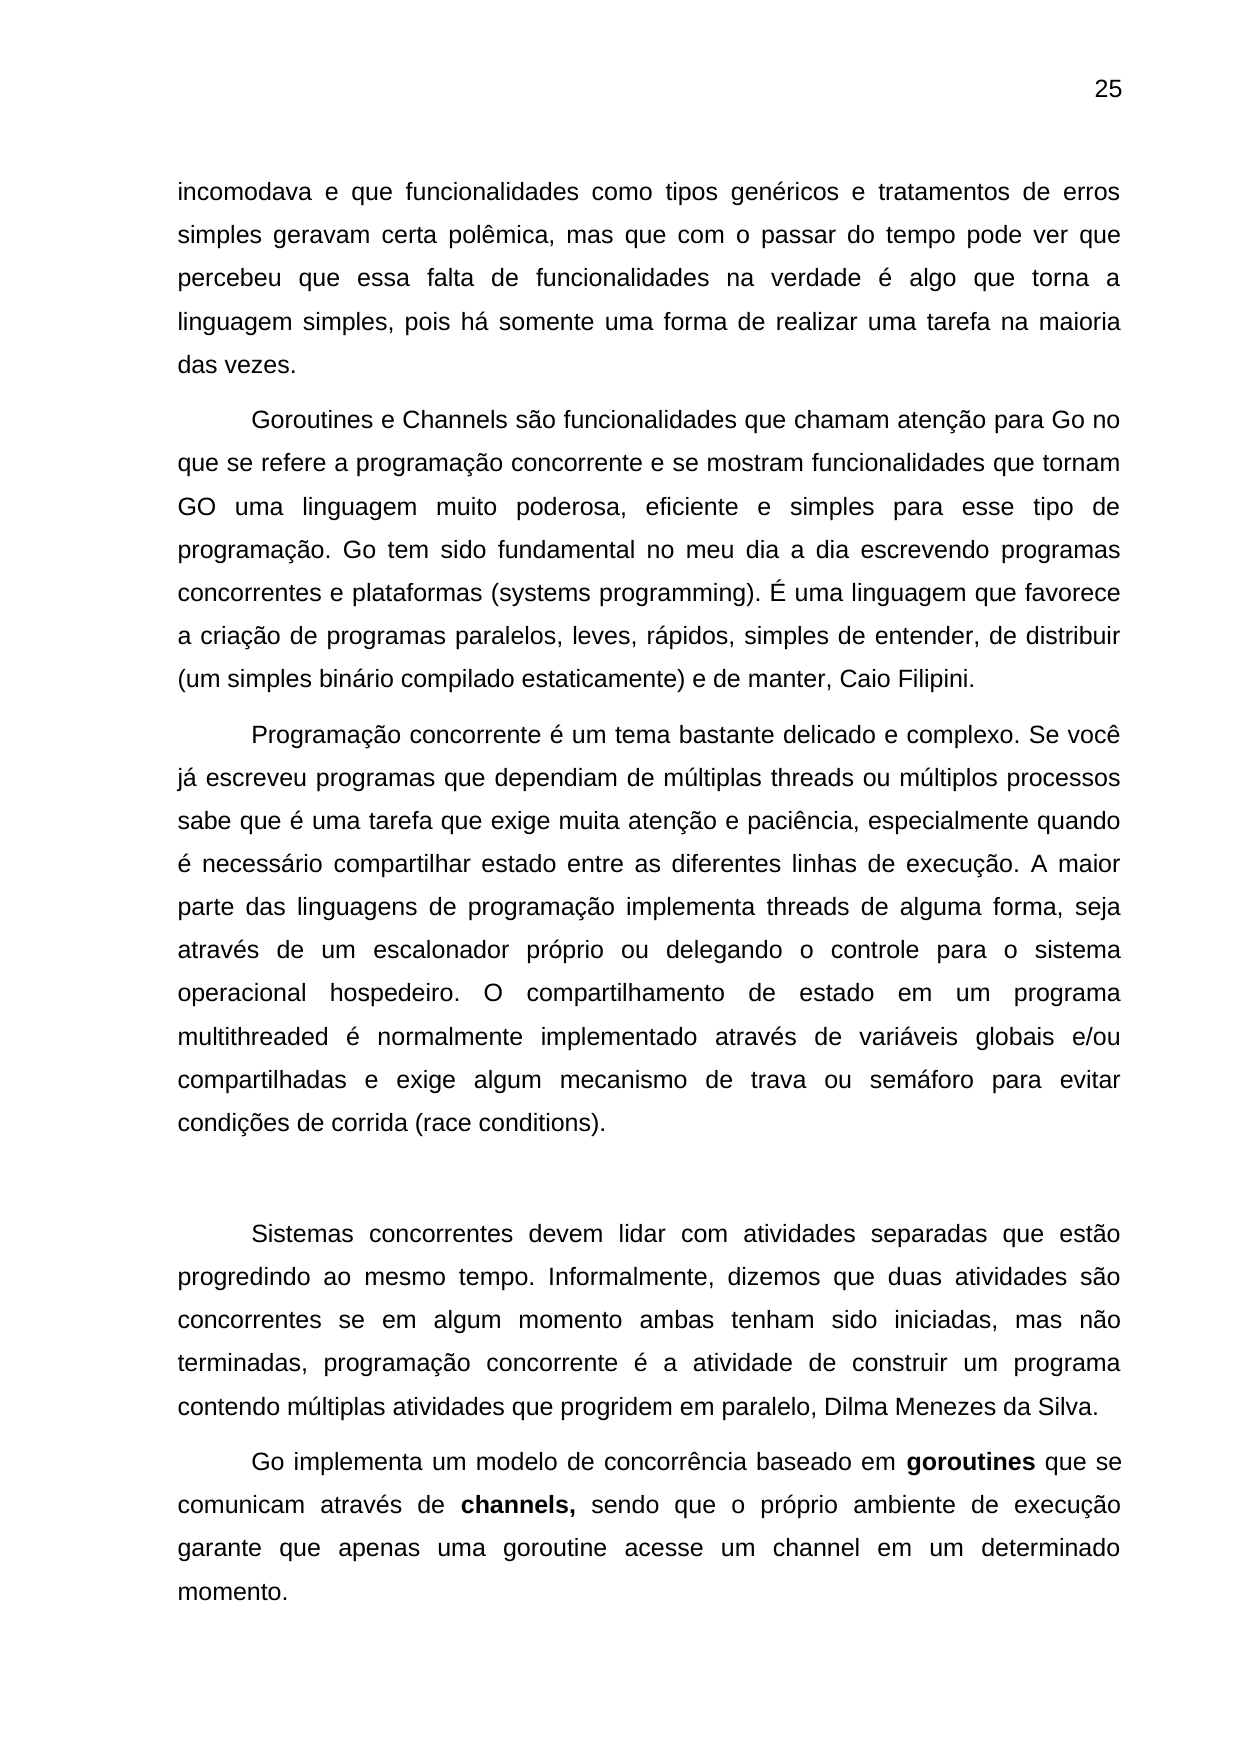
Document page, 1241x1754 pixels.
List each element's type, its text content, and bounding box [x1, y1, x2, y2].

text Sistemas concorrentes devem lidar com atividades separadas que estão progredindo ao mesmo tempo. Informalmente, dizemos que duas atividades são concorrentes se em algum momento ambas tenham sido iniciadas, mas não terminadas, programação concorrente é a atividade de construir um programa contendo múltiplas atividades que progridem em paralelo, Dilma Menezes da Silva. [177, 1219, 1122, 1420]
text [177, 177, 1122, 378]
text Go implementa um modelo de concorrência baseado em goroutines que se comunicam através de channels, sendo que o próprio ambiente de execução garante que apenas uma goroutine acesse um channel em um determinado momento. [177, 1447, 1122, 1605]
text Goroutines e Channels são funcionalidades que chamam atenção para Go no que se refere a programação concorrente e se mostram funcionalidades que tornam GO uma linguagem muito poderosa, eficiente e simples para esse tipo de programação. Go tem sido fundamental no meu dia a dia escrevendo programas concorrentes e plataformas (systems programming). É uma linguagem que favorece a criação de programas paralelos, leves, rápidos, simples de entender, de distribuir (um simples binário compilado estaticamente) e de manter, Caio Filipini. [177, 405, 1122, 693]
text Programação concorrente é um tema bastante delicado e complexo. Se você já escreveu programas que dependiam de múltiplas threads ou múltiplos processos sabe que é uma tarefa que exige muita atenção e paciência, especialmente quando é necessário compartilhar estado entre as diferentes linhas de execução. A maior parte das linguagens de programação implementa threads de alguma forma, seja através de um escalonador próprio ou delegando o controle para o sistema operacional hospedeiro. O compartilhamento de estado em um programa multithreaded é normalmente implementado através de variáveis globais e/ou compartilhadas e exige algum mecanismo de trava ou semáforo para evitar condições de corrida (race conditions). [177, 720, 1122, 1137]
